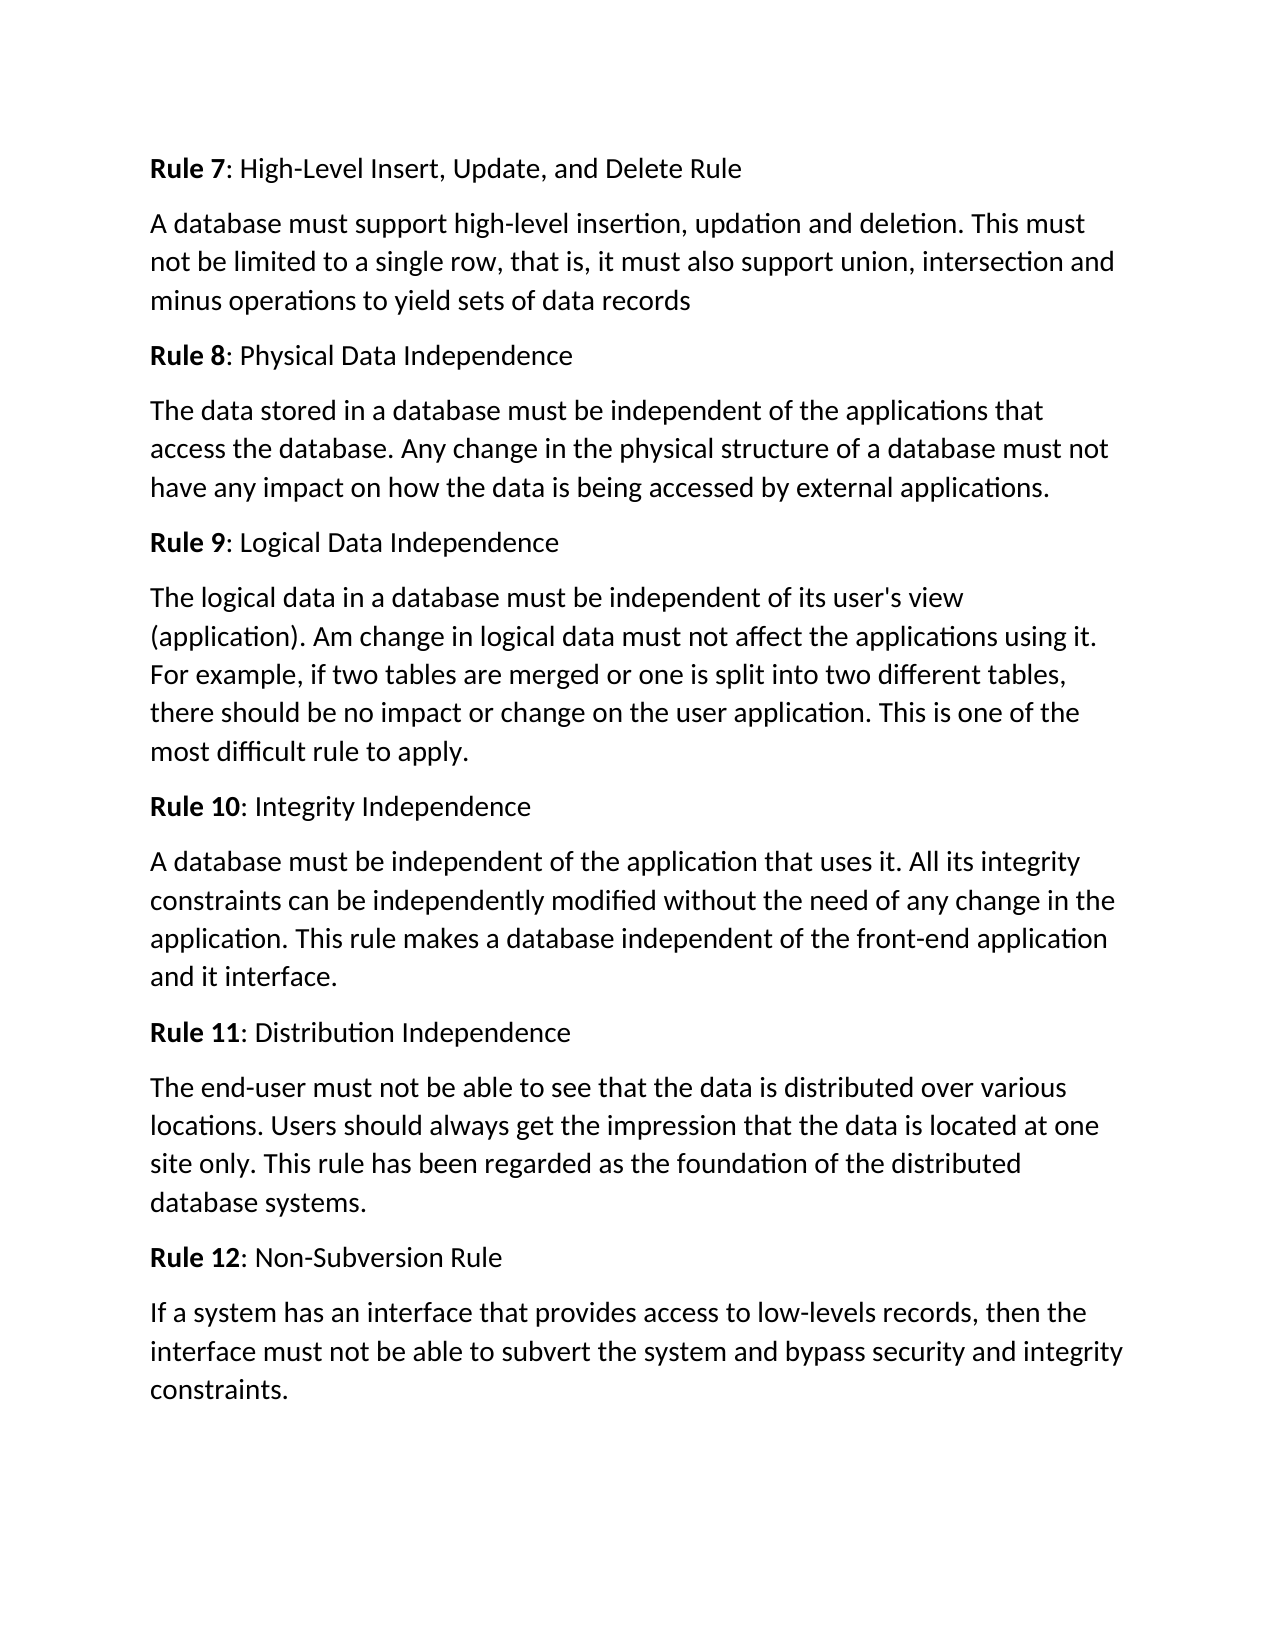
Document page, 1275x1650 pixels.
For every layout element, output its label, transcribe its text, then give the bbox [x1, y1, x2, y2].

text The logical data in a database must be independent of its user's view (application). Am change in logical data must not affect the applications using it. For example, if two tables are merged or one is split into two different tables, there should be no impact or change on the user application. This is one of the most difficult rule to apply. [150, 579, 1125, 769]
text Rule 12: Non-Subversion Rule [150, 1239, 1125, 1275]
text Rule 8: Physical Data Independence [150, 337, 1125, 373]
text Rule 11: Distribution Independence [150, 1014, 1125, 1049]
text Rule 10: Integrity Independence [150, 788, 1125, 824]
text The end-user must not be able to see that the data is distributed over various locations. Users should always get the impression that the data is located at one site only. This rule has been regarded as the foundation of the distributed database systems. [150, 1069, 1125, 1220]
text The data stored in a database must be independent of the applications that access the database. Any change in the physical structure of a database must not have any impact on how the data is being accessed by external applications. [150, 392, 1125, 505]
text Rule 7: High-Level Insert, Update, and Delete Rule [150, 150, 1125, 186]
text Rule 9: Logical Data Independence [150, 524, 1125, 560]
text If a system has an interface that provides access to low-levels records, then the interface must not be able to subvert the system and bypass security and integrity constraints. [150, 1294, 1125, 1407]
text A database must support high-level insertion, updation and deletion. This must not be limited to a single row, that is, it must also support union, intersection and minus operations to yield sets of data records [150, 205, 1125, 318]
text A database must be independent of the application that uses it. All its integrity constraints can be independently modified without the need of any change in the application. This rule makes a database independent of the front-end application and it interface. [150, 843, 1125, 994]
